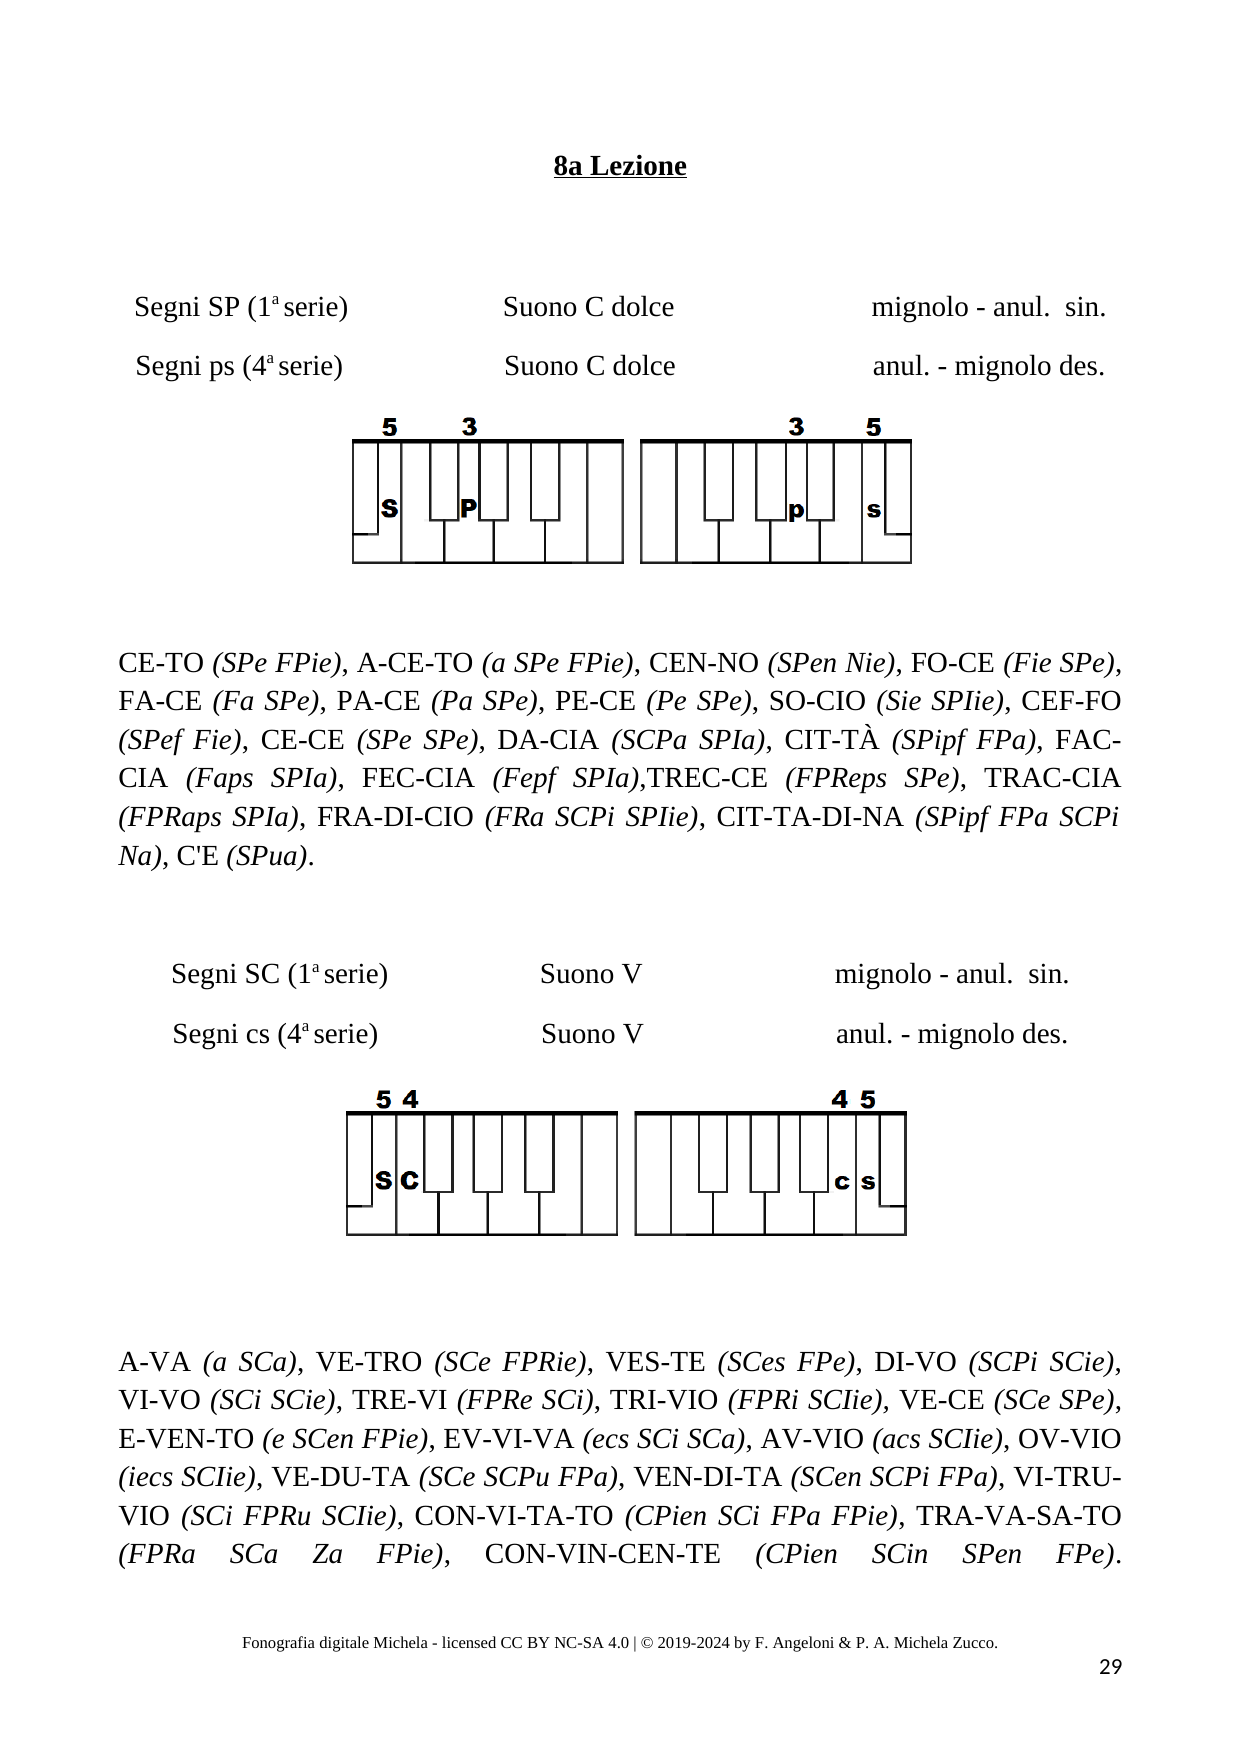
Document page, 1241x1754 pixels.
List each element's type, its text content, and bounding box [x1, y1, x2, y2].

text Segni cs (4a serie) Suono V anul. - mignolo des. [118, 1016, 1122, 1049]
picture [345, 411, 926, 584]
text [118, 1344, 1122, 1570]
text CE-TO (SPe FPie), A-CE-TO (a SPe FPie), CEN-NO (SPen Nie), FO-CE (Fie SPe), FA-CE (Fa SPe), PA-CE (Pa SPe), PE-CE (Pe SPe), SO-CIO (Sie SPIie), CEF-FO (SPef Fie), CE-CE (SPe SPe), DA-CIA (SCPa SPIa), CIT-TÀ (SPipf FPa), FAC-CIA (Faps SPIa), FEC-CIA (Fepf SPIa),TREC-CE (FPReps SPe), TRAC-CIA (FPRaps SPIa), FRA-DI-CIO (FRa SCPi SPIie), CIT-TA-DI-NA (SPipf FPa SCPi Na), C'E (SPua). [118, 645, 1122, 871]
text 8a Lezione [118, 148, 1122, 181]
text Segni SP (1a serie) Suono C dolce mignolo - anul. sin. [118, 289, 1122, 322]
text Segni ps (4a serie) Suono C dolce anul. - mignolo des. [118, 348, 1122, 382]
picture [336, 1072, 918, 1248]
text Segni SC (1a serie) Suono V mignolo - anul. sin. [118, 956, 1122, 990]
